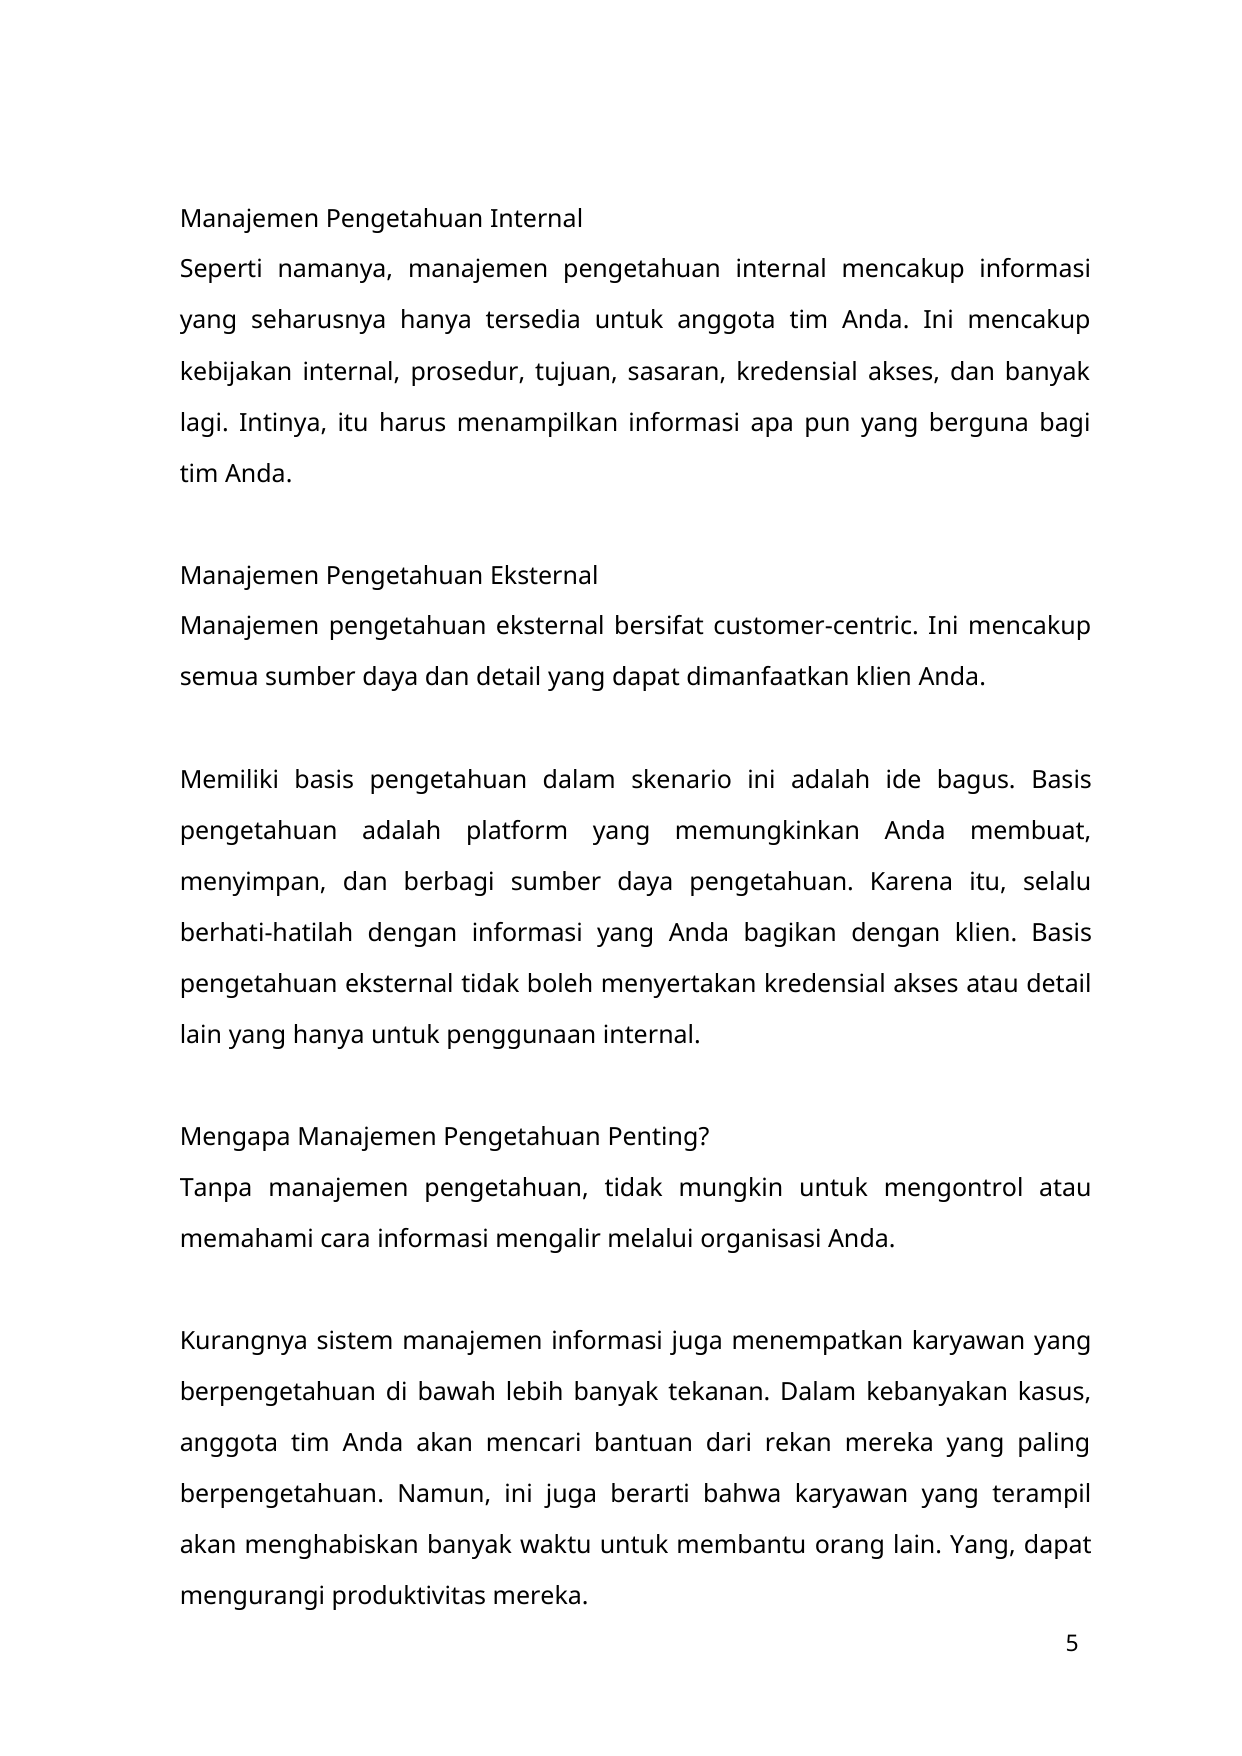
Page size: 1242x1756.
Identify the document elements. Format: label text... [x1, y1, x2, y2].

text Tanpa manajemen pengetahuan, tidak mungkin untuk mengontrol atau memahami cara informasi mengalir melalui organisasi Anda. [179, 1169, 1092, 1254]
text Memiliki basis pengetahuan dalam skenario ini adalah ide bagus. Basis pengetahuan adalah platform yang memungkinkan Anda membuat, menyimpan, dan berbagi sumber daya pengetahuan. Karena itu, selalu berhati-hatilah dengan informasi yang Anda bagikan dengan klien. Basis pengetahuan eksternal tidak boleh menyertakan kredensial akses atau detail lain yang hanya untuk penggunaan internal. [179, 761, 1092, 1051]
text Manajemen pengetahuan eksternal bersifat customer-centric. Ini mencakup semua sumber daya dan detail yang dapat dimanfaatkan klien Anda. [179, 608, 1092, 693]
text Mengapa Manajemen Pengetahuan Penting? [179, 1118, 1104, 1153]
text Seperti namanya, manajemen pengetahuan internal mencakup informasi yang seharusnya hanya tersedia untuk anggota tim Anda. Ini mencakup kebijakan internal, prosedur, tujuan, sasaran, kredensial akses, dan banyak lagi. Intinya, itu harus menampilkan informasi apa pun yang berguna bagi tim Anda. [179, 251, 1091, 489]
text Kurangnya sistem manajemen informasi juga menempatkan karyawan yang berpengetahuan di bawah lebih banyak tekanan. Dalam kebanyakan kasus, anggota tim Anda akan mencari bantuan dari rekan mereka yang paling berpengetahuan. Namun, ini juga berarti bahwa karyawan yang terampil akan menghabiskan banyak waktu untuk membantu orang lain. Yang, dapat mengurangi produktivitas mereka. [179, 1322, 1092, 1612]
text Manajemen Pengetahuan Eksternal [179, 557, 1104, 591]
text Manajemen Pengetahuan Internal [179, 201, 1104, 234]
